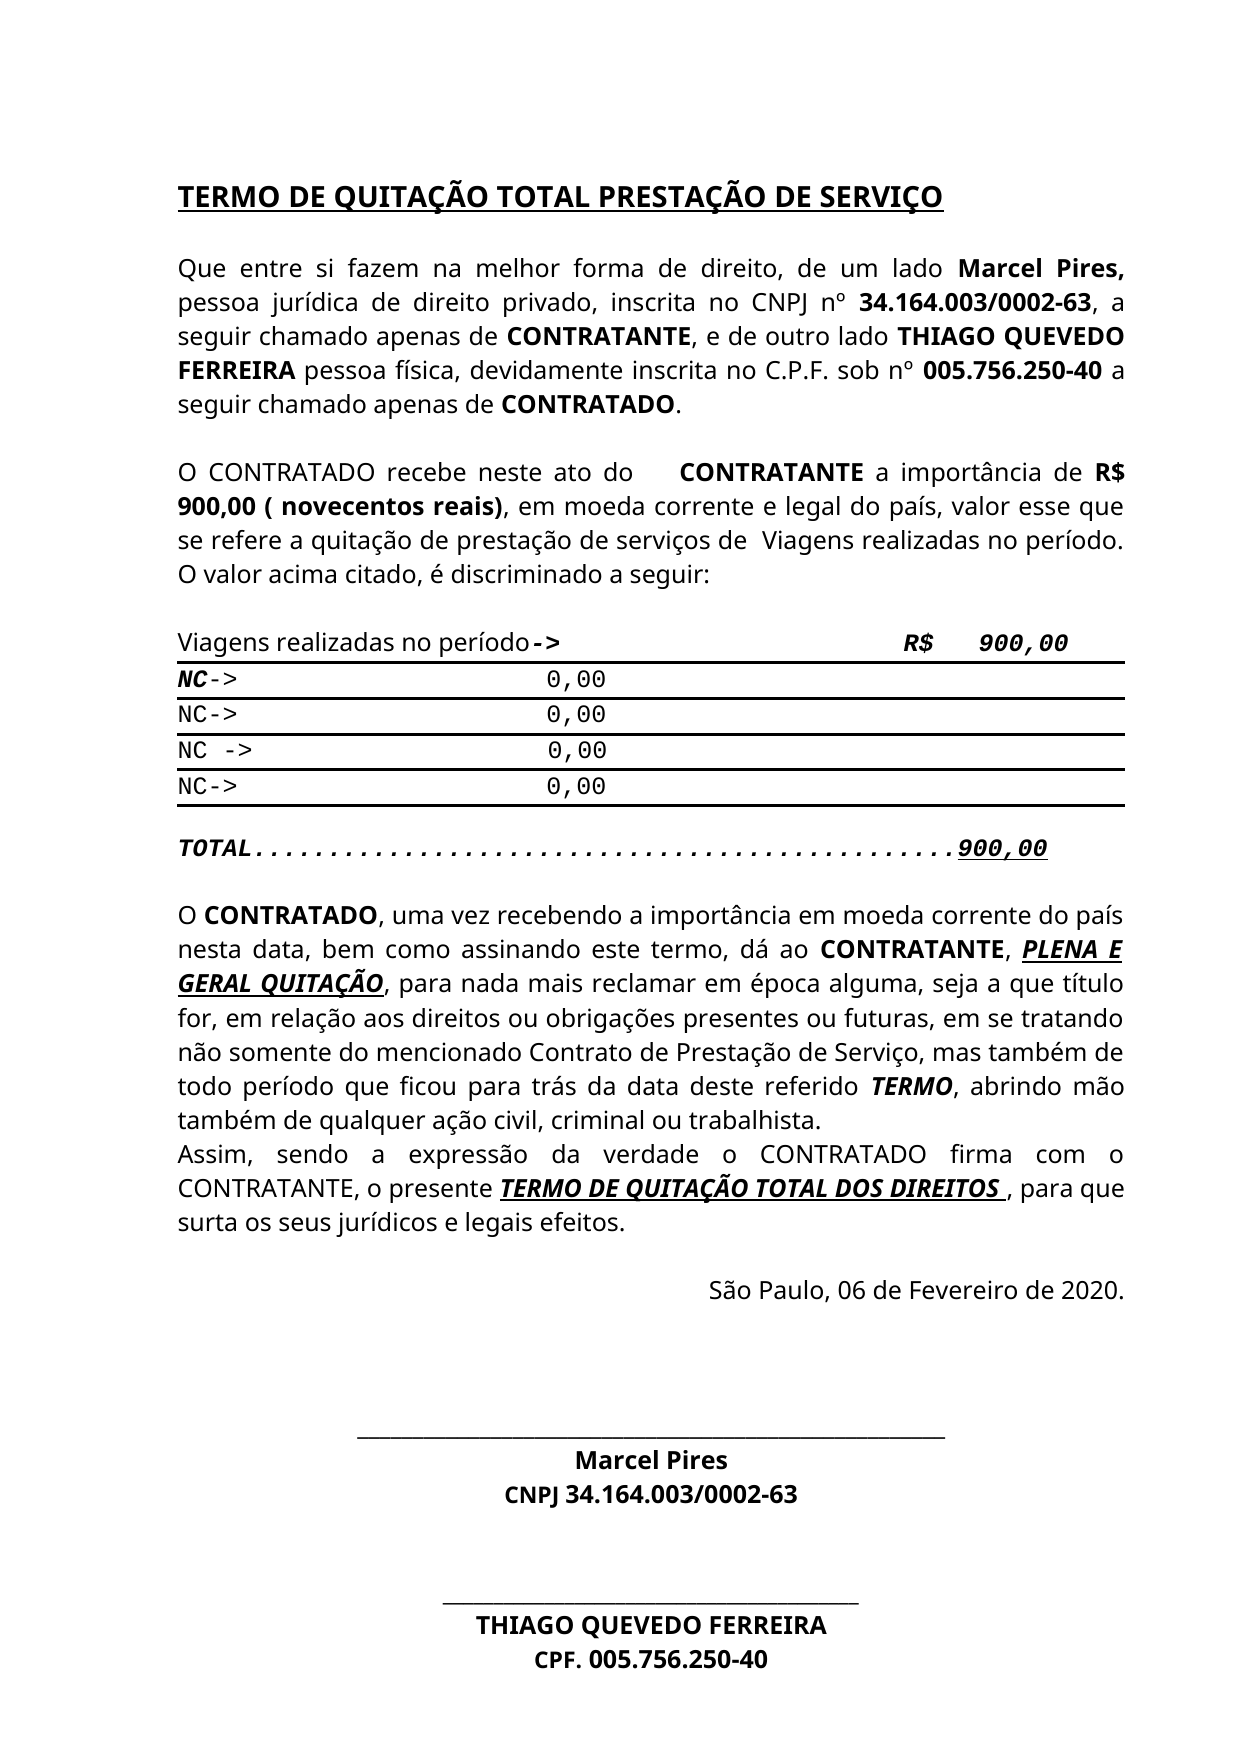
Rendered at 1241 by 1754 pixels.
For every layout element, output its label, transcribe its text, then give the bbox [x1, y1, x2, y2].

text _________________________________________ [177, 1576, 1125, 1608]
text NC-> 0,00 [177, 700, 1125, 732]
text O CONTRATADO, uma vez recebendo a importância em moeda corrente do país nesta data, bem como assinando este termo, dá ao CONTRATANTE, PLENA E GERAL QUITAÇÃO, para nada mais reclamar em época alguma, seja a que título for, em relação aos direitos ou obrigações presentes ou futuras, em se tratando não somente do mencionado Contrato de Prestação de Serviço, mas também de todo período que ficou para trás da data deste referido TERMO, abrindo mão também de qualquer ação civil, criminal ou trabalhista. [177, 898, 1125, 1136]
text NC-> 0,00 [177, 771, 1125, 804]
text CPF. 005.756.250-40 [177, 1642, 1125, 1676]
text Viagens realizadas no período-> R$ 900,00 [177, 625, 1125, 661]
text O CONTRATADO recebe neste ato do CONTRATANTE a importância de R$ 900,00 ( novecentos reais), em moeda corrente e legal do país, valor esse que se refere a quitação de prestação de serviços de Viagens realizadas no período. O valor acima citado, é discriminado a seguir: [177, 454, 1125, 591]
text CNPJ 34.164.003/0002-63 [177, 1477, 1125, 1511]
text THIAGO QUEVEDO FERREIRA [177, 1608, 1125, 1642]
text TERMO DE QUITAÇÃO TOTAL PRESTAÇÃO DE SERVIÇO [177, 176, 1125, 216]
text Assim, sendo a expressão da verdade o CONTRATADO firma com o CONTRATANTE, o presente TERMO DE QUITAÇÃO TOTAL DOS DIREITOS , para que surta os seus jurídicos e legais efeitos. [177, 1136, 1125, 1239]
text TOTAL...............................................900,00 [177, 836, 1125, 864]
text São Paulo, 06 de Fevereiro de 2020. [177, 1273, 1125, 1307]
text NC-> 0,00 [177, 664, 1125, 697]
text Marcel Pires [177, 1443, 1125, 1477]
text Que entre si fazem na melhor forma de direito, de um lado Marcel Pires, pessoa jurídica de direito privado, inscrita no CNPJ nº 34.164.003/0002-63, a seguir chamado apenas de CONTRATANTE, e de outro lado THIAGO QUEVEDO FERREIRA pessoa física, devidamente inscrita no C.P.F. sob nº 005.756.250-40 a seguir chamado apenas de CONTRATADO. [177, 250, 1125, 421]
text _____________________________________________________ [177, 1409, 1125, 1443]
text NC -> 0,00 [177, 736, 1125, 768]
